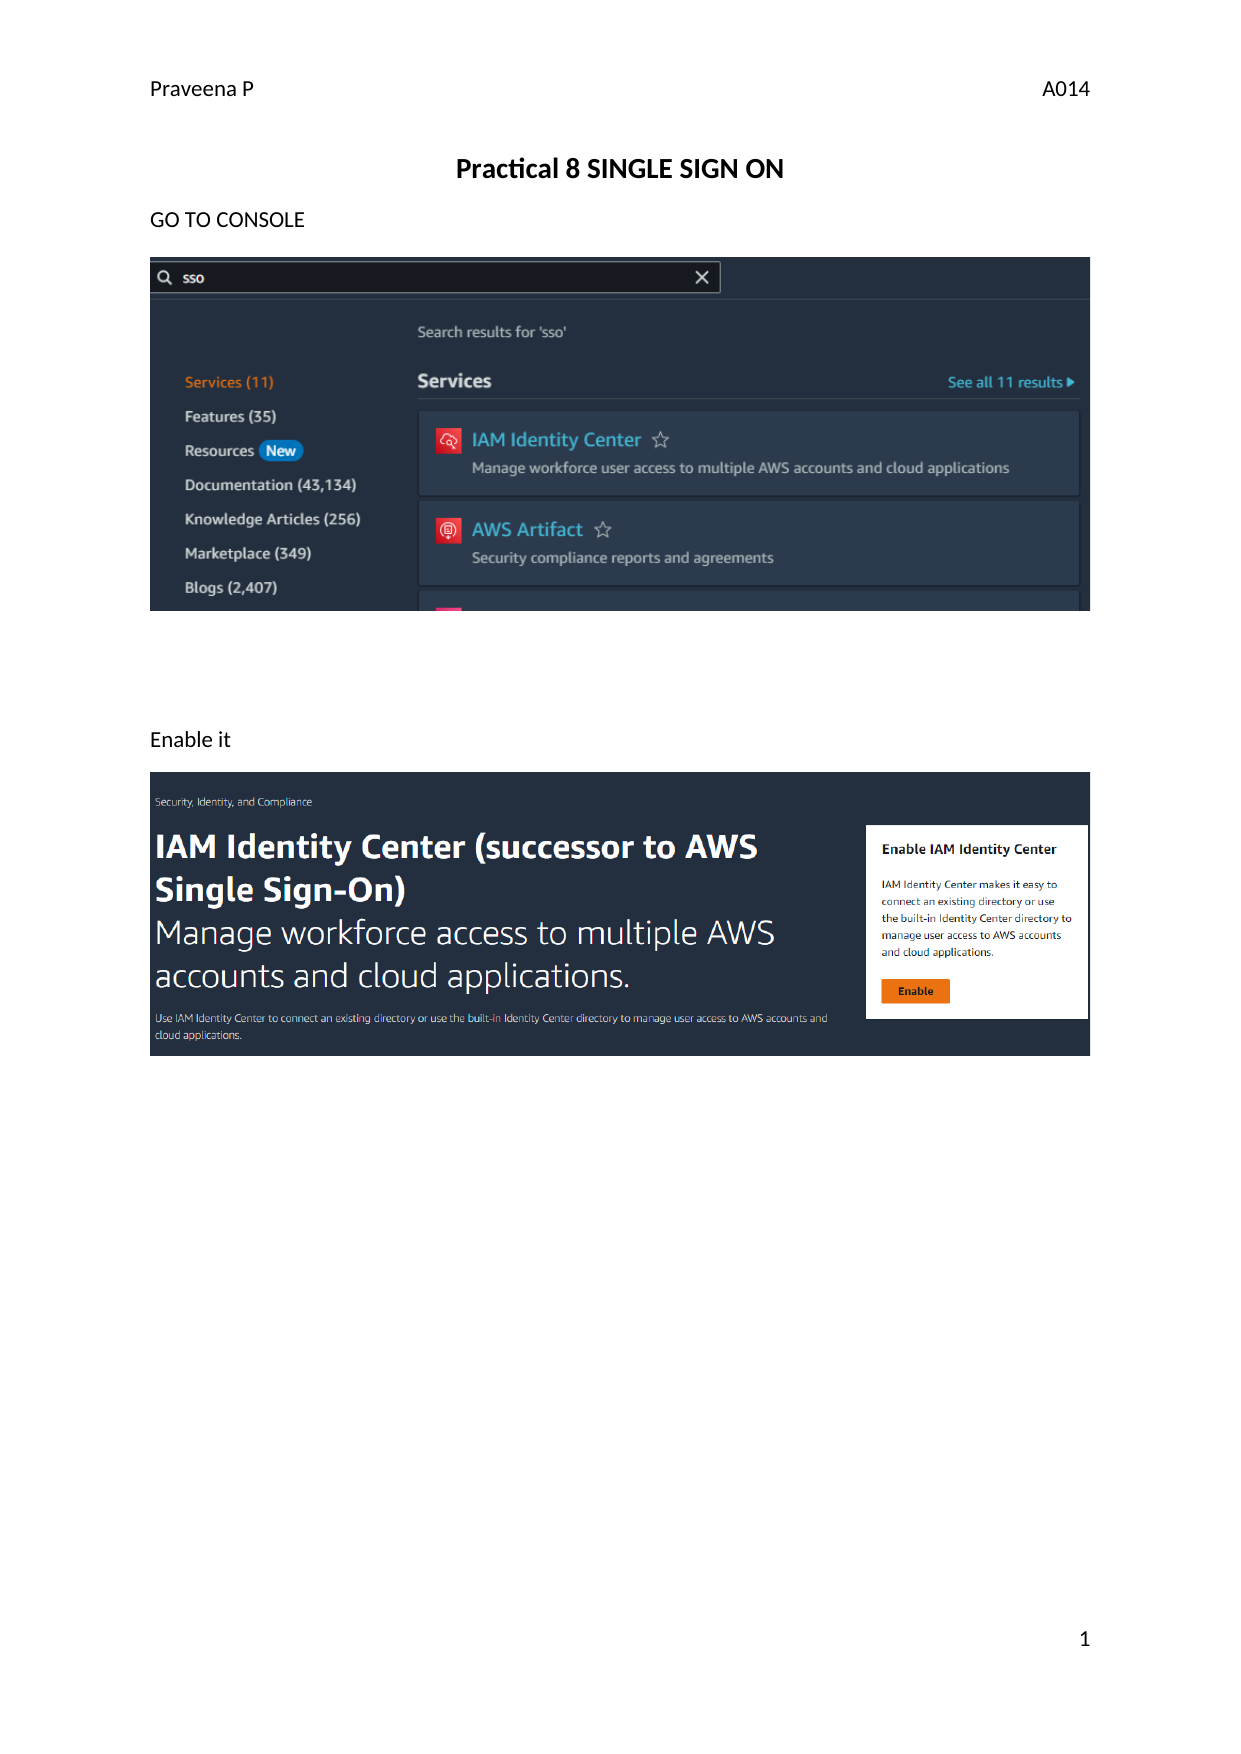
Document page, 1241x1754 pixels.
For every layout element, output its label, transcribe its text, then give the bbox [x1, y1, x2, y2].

text Practical 8 SINGLE SIGN ON [150, 150, 1090, 186]
text GO TO CONSOLE [150, 205, 1090, 233]
picture [150, 257, 1091, 611]
text Enable it [150, 726, 1090, 753]
picture [150, 772, 1091, 1056]
